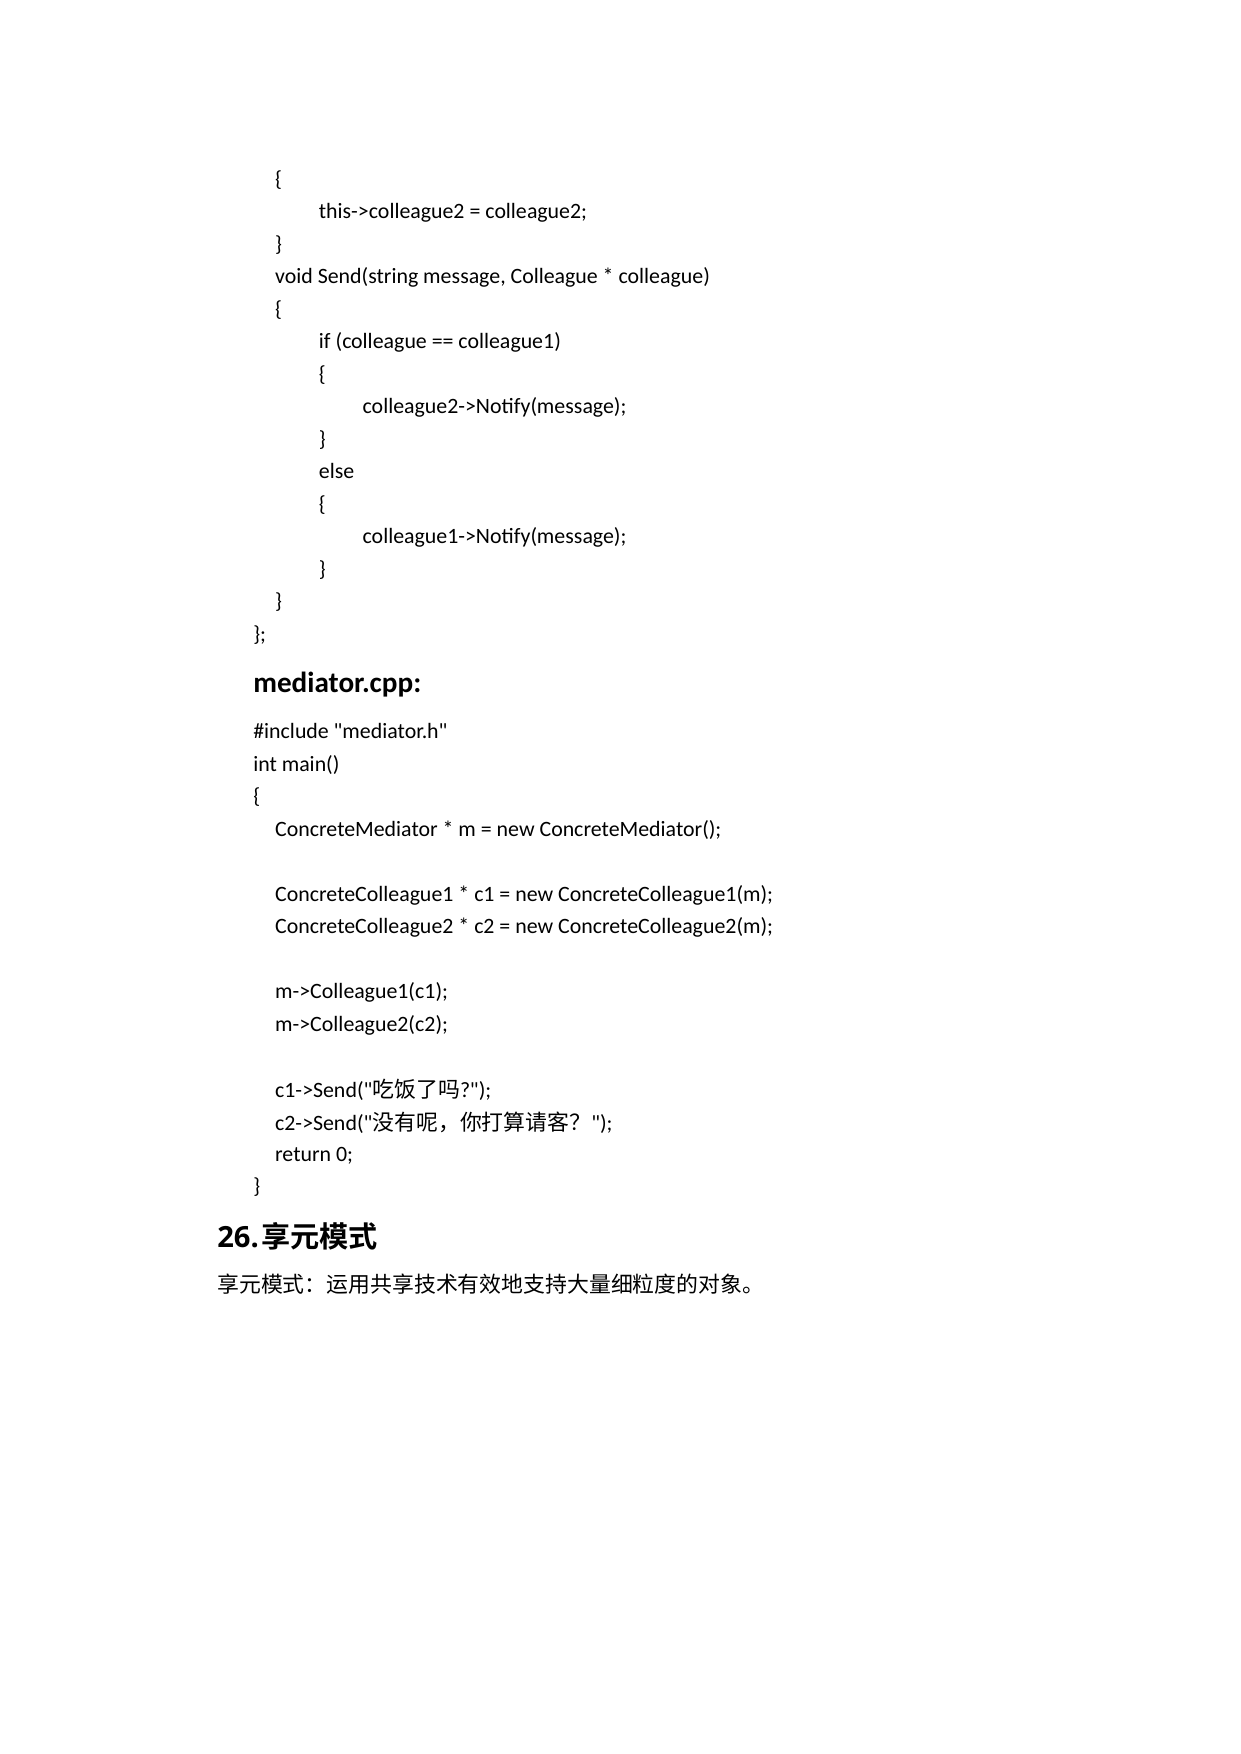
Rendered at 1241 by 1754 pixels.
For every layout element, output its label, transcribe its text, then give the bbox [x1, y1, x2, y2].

text if (colleague == colleague1) [253, 324, 1053, 357]
list 享元模式 [217, 1202, 1053, 1267]
text #include "mediator.h" [253, 714, 1053, 747]
text c1->Send("吃饭了吗?"); [253, 1072, 1053, 1104]
text int main() [253, 747, 1053, 779]
text { [253, 487, 1053, 519]
text ConcreteMediator * m = new ConcreteMediator(); [253, 812, 1053, 844]
text } [253, 552, 1053, 584]
text void Send(string message, Colleague * colleague) [253, 259, 1053, 292]
text this->colleague2 = colleague2; [253, 194, 1053, 227]
text } [253, 422, 1053, 454]
text mediator.cpp: [253, 649, 1053, 714]
text } [253, 1169, 1053, 1202]
text } [253, 227, 1053, 259]
text { [253, 779, 1053, 812]
text colleague2->Notify(message); [253, 389, 1053, 422]
text { [253, 162, 1053, 194]
text } [253, 584, 1053, 617]
text m->Colleague2(c2); [253, 1007, 1053, 1039]
text ConcreteColleague2 * c2 = new ConcreteColleague2(m); [253, 909, 1053, 942]
text colleague1->Notify(message); [253, 519, 1053, 552]
text else [253, 454, 1053, 487]
text { [253, 292, 1053, 324]
text 享元模式：运用共享技术有效地支持大量细粒度的对象。 [217, 1267, 1053, 1299]
text return 0; [253, 1137, 1053, 1169]
text }; [253, 617, 1053, 649]
text m->Colleague1(c1); [253, 974, 1053, 1007]
text c2->Send("没有呢，你打算请客？"); [253, 1104, 1053, 1137]
text ConcreteColleague1 * c1 = new ConcreteColleague1(m); [253, 877, 1053, 909]
text { [253, 357, 1053, 389]
